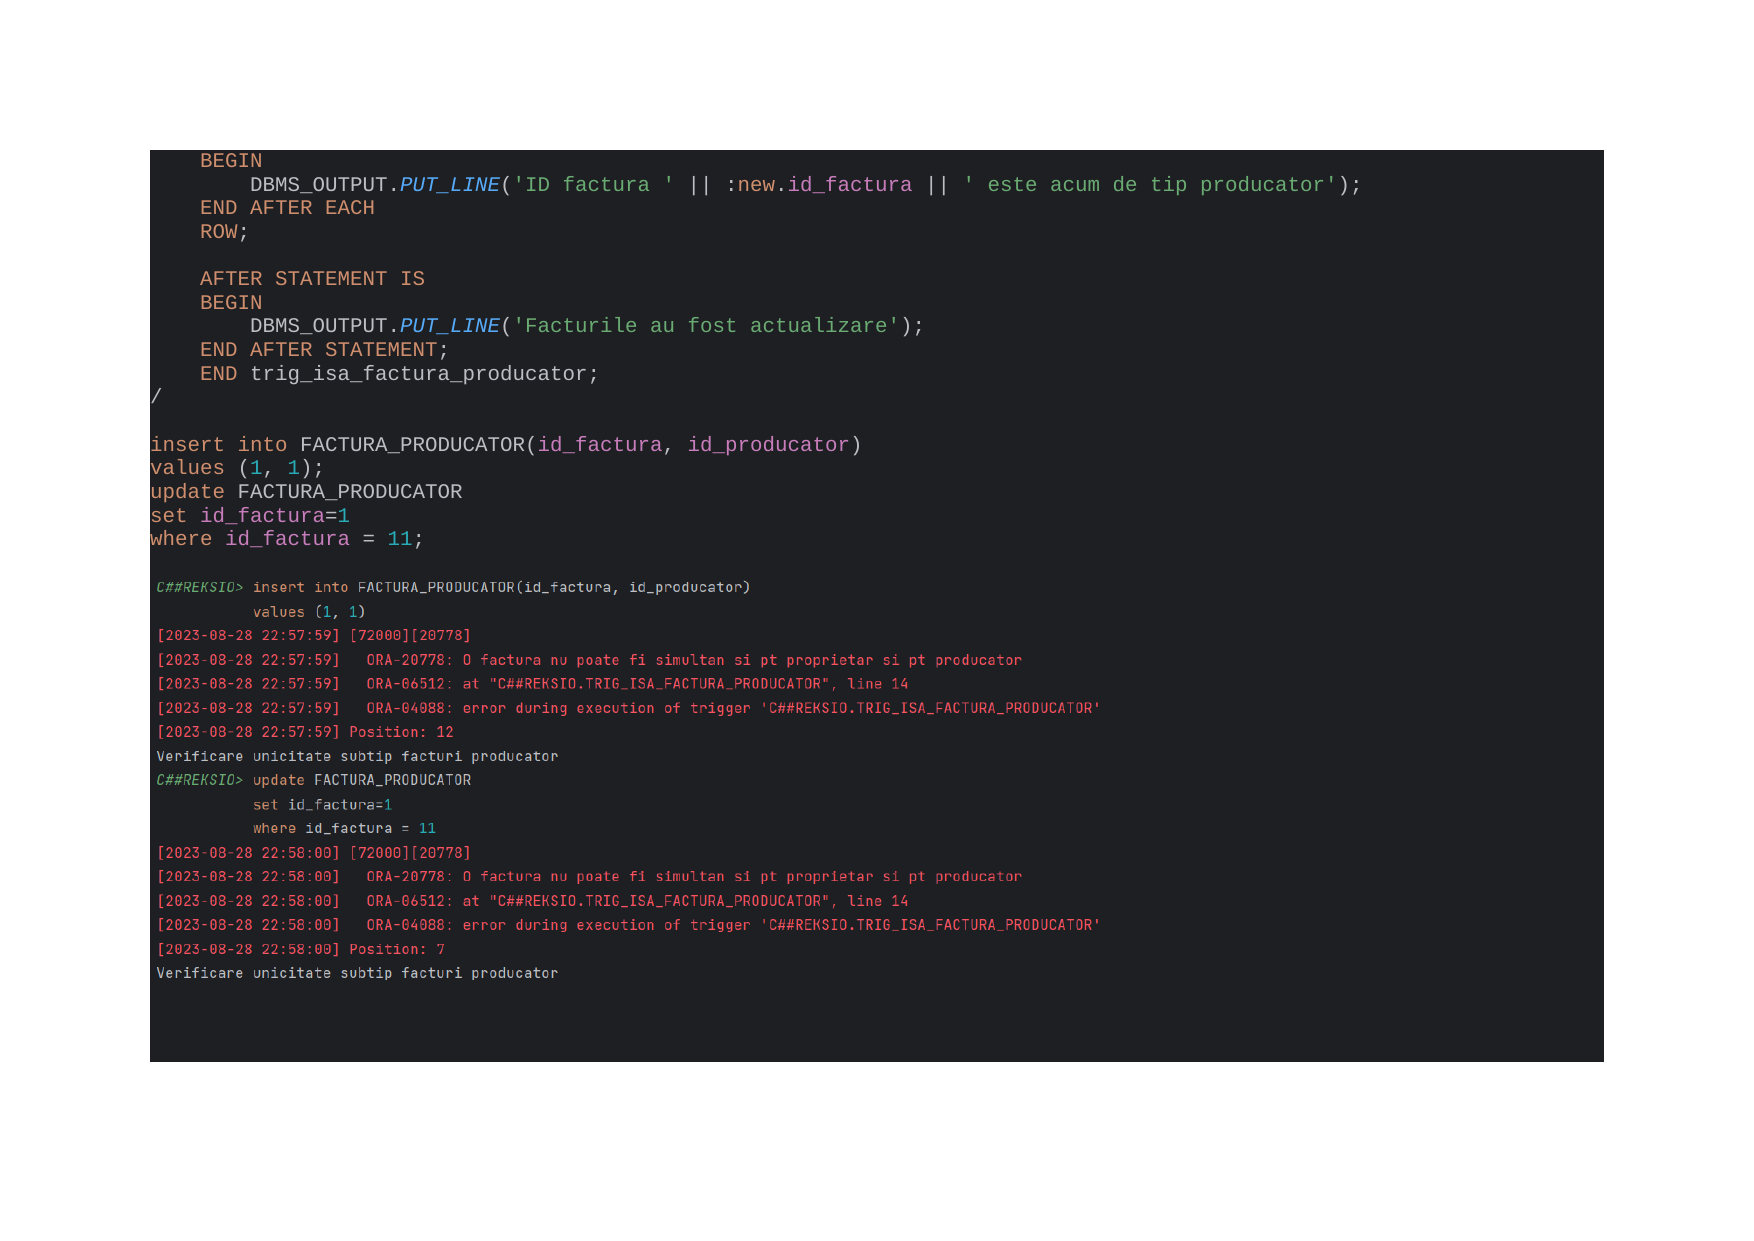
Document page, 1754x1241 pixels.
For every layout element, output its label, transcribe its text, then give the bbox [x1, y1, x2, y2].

picture [150, 575, 1125, 987]
